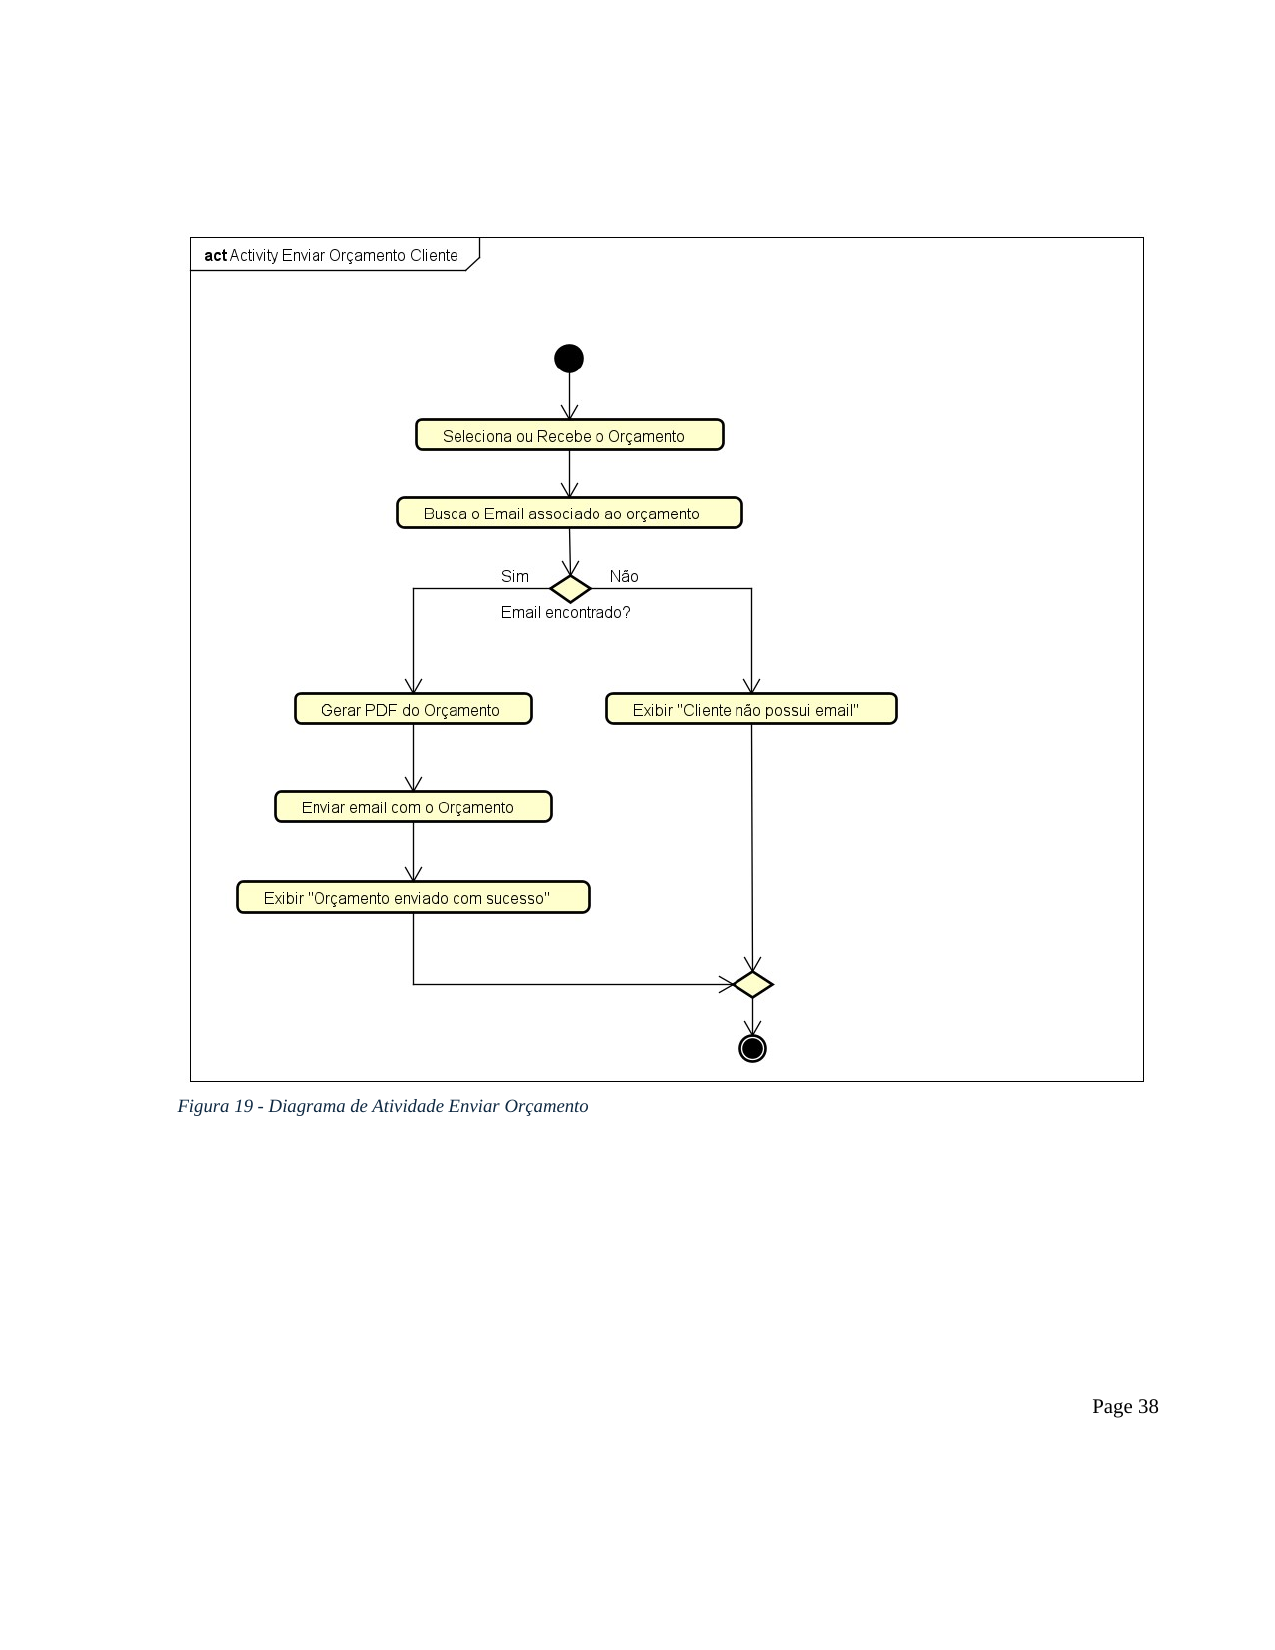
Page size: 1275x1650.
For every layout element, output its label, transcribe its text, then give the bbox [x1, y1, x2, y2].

picture [177, 224, 1156, 1094]
